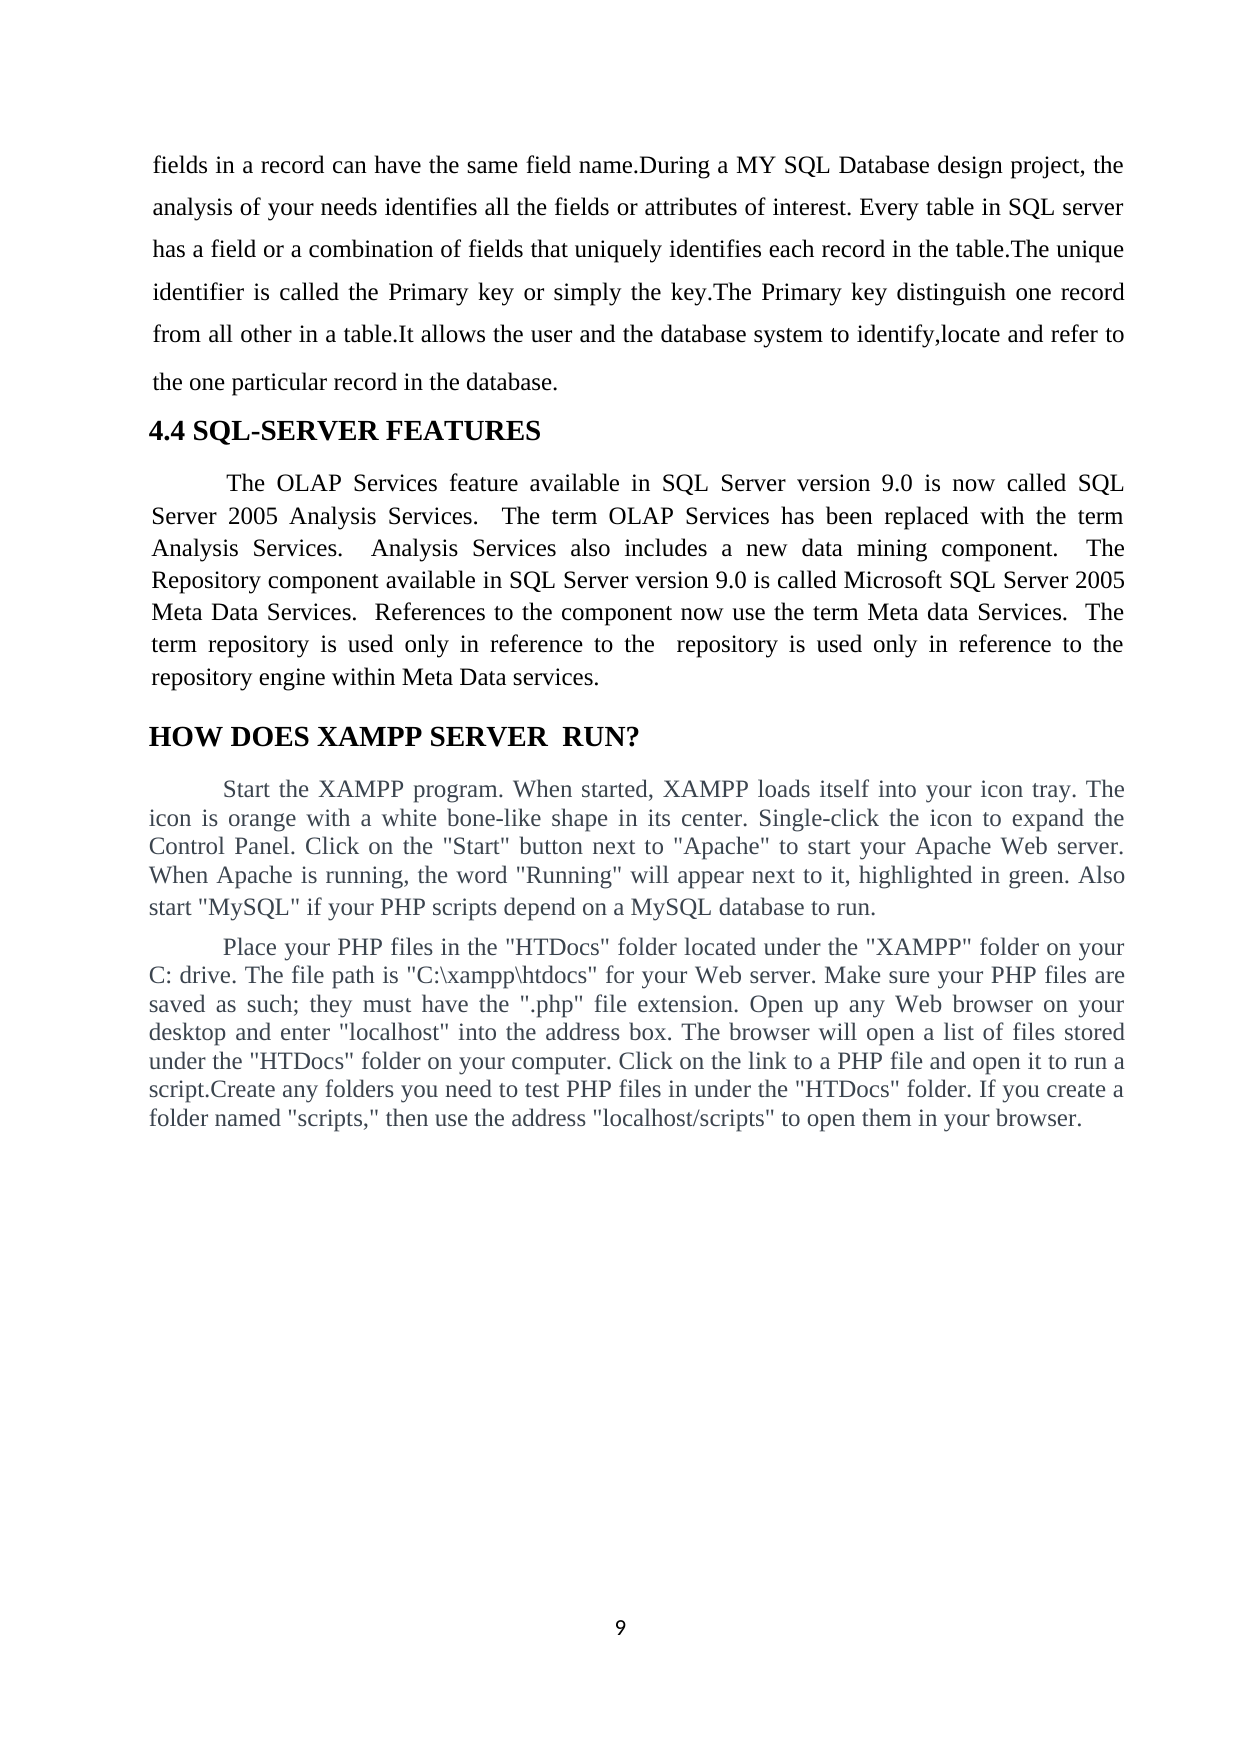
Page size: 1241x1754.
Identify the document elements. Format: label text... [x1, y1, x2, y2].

text 4.4 SQL-SERVER FEATURES [148, 413, 1126, 447]
text HOW DOES XAMPP SERVER RUN? [148, 719, 1126, 753]
text Place your PHP files in the "HTDocs" folder located under the "XAMPP" folder on your C: drive. The file path is "C:\xampp\htdocs" for your Web server. Make sure your PHP files are saved as such; they must have the ".php" file extension. Open up any Web browser on your desktop and enter "localhost" into the address box. The browser will open a list of files stored under the "HTDocs" folder on your computer. Click on the link to a PHP file and open it to run a script.Create any folders you need to test PHP files in under the "HTDocs" folder. If you create a folder named "scripts," then use the address "localhost/scripts" to open them in your browser. [148, 932, 1126, 1132]
text The OLAP Services feature available in SQL Server version 9.0 is now called SQL Server 2005 Analysis Services. The term OLAP Services has been replaced with the term Analysis Services. Analysis Services also includes a new data mining component. The Repository component available in SQL Server version 9.0 is called Microsoft SQL Server 2005 Meta Data Services. References to the component now use the term Meta data Services. The term repository is used only in reference to the repository is used only in reference to the repository engine within Meta Data services. [151, 468, 1126, 690]
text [151, 150, 1126, 397]
text Start the XAMPP program. When started, XAMPP loads itself into your icon tray. The icon is orange with a white bone-like shape in its center. Single-click the icon to expand the Control Panel. Click on the "Start" button next to "Apache" to start your Apache Web server. When Apache is running, the word "Running" will appear next to it, highlighted in green. Also start "MySQL" if your PHP scripts depend on a MySQL database to run. [148, 775, 1126, 922]
